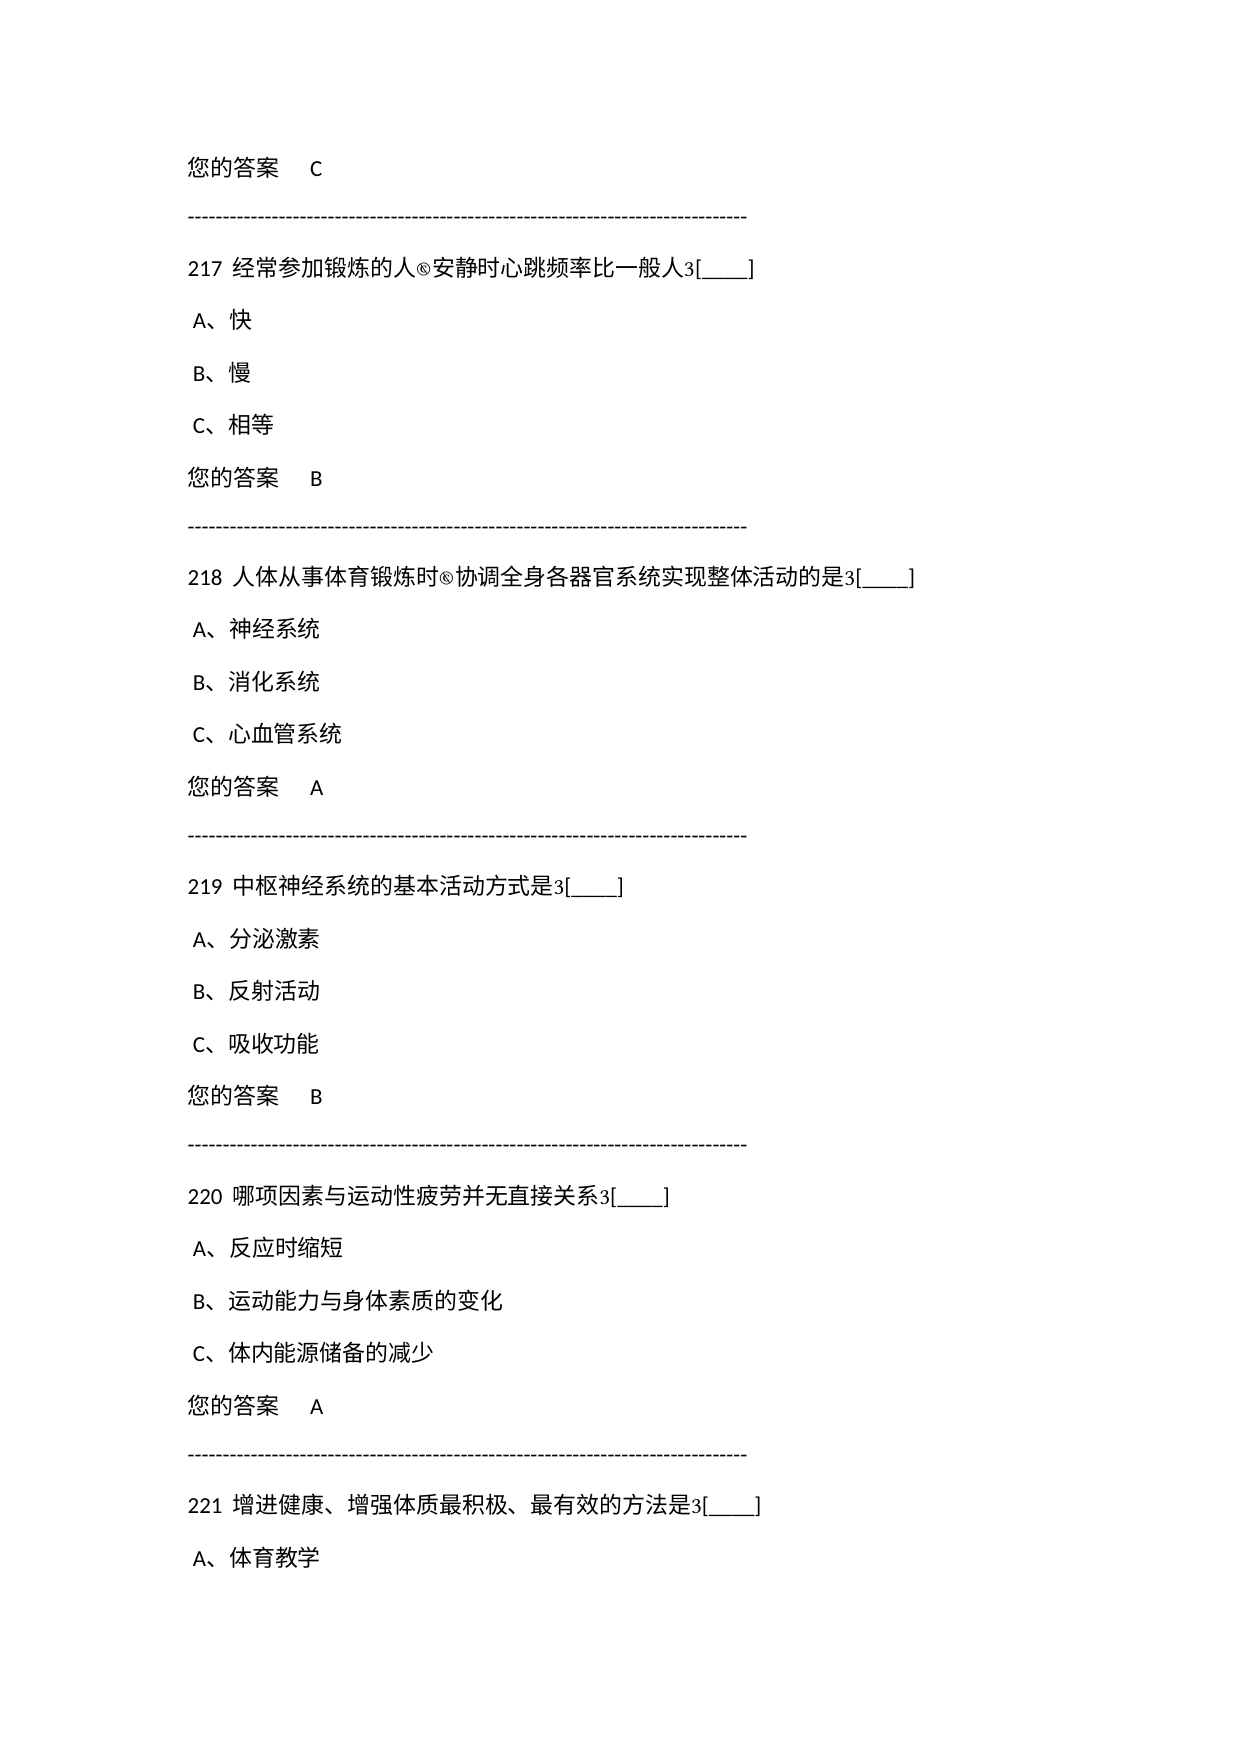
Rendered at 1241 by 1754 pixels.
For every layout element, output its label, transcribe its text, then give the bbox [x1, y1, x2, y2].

text 您的答案 B [187, 459, 1053, 493]
text B、慢 [187, 354, 1053, 388]
text 您的答案 A [187, 1387, 1053, 1421]
text A、分泌激素 [187, 921, 1053, 954]
text B、消化系统 [187, 664, 1053, 697]
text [187, 202, 1053, 231]
text 218 人体从事体育锻炼时协调全身各器官系统实现整体活动的是[____] [187, 559, 1053, 592]
text 您的答案 A [187, 769, 1053, 802]
text A、快 [187, 302, 1053, 335]
text A、体育教学 [187, 1539, 1053, 1573]
text C、相等 [187, 407, 1053, 440]
text B、反射活动 [187, 973, 1053, 1006]
text A、神经系统 [187, 611, 1053, 644]
text 221 增进健康、增强体质最积极、最有效的方法是[____] [187, 1487, 1053, 1520]
text 217 经常参加锻炼的人安静时心跳频率比一般人[____] [187, 249, 1053, 283]
text -------------------------------------------------------------------------------- [187, 1131, 1053, 1159]
text -------------------------------------------------------------------------------- [187, 821, 1053, 849]
text 220 哪项因素与运动性疲劳并无直接关系[____] [187, 1177, 1053, 1211]
text 您的答案 C [187, 150, 1053, 183]
text C、体内能源储备的减少 [187, 1335, 1053, 1368]
text C、心血管系统 [187, 716, 1053, 749]
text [187, 512, 1053, 540]
text A、反应时缩短 [187, 1230, 1053, 1263]
text B、运动能力与身体素质的变化 [187, 1282, 1053, 1316]
text 219 中枢神经系统的基本活动方式是[____] [187, 868, 1053, 901]
text C、吸收功能 [187, 1026, 1053, 1059]
text -------------------------------------------------------------------------------- [187, 1440, 1053, 1468]
text 您的答案 B [187, 1078, 1053, 1111]
